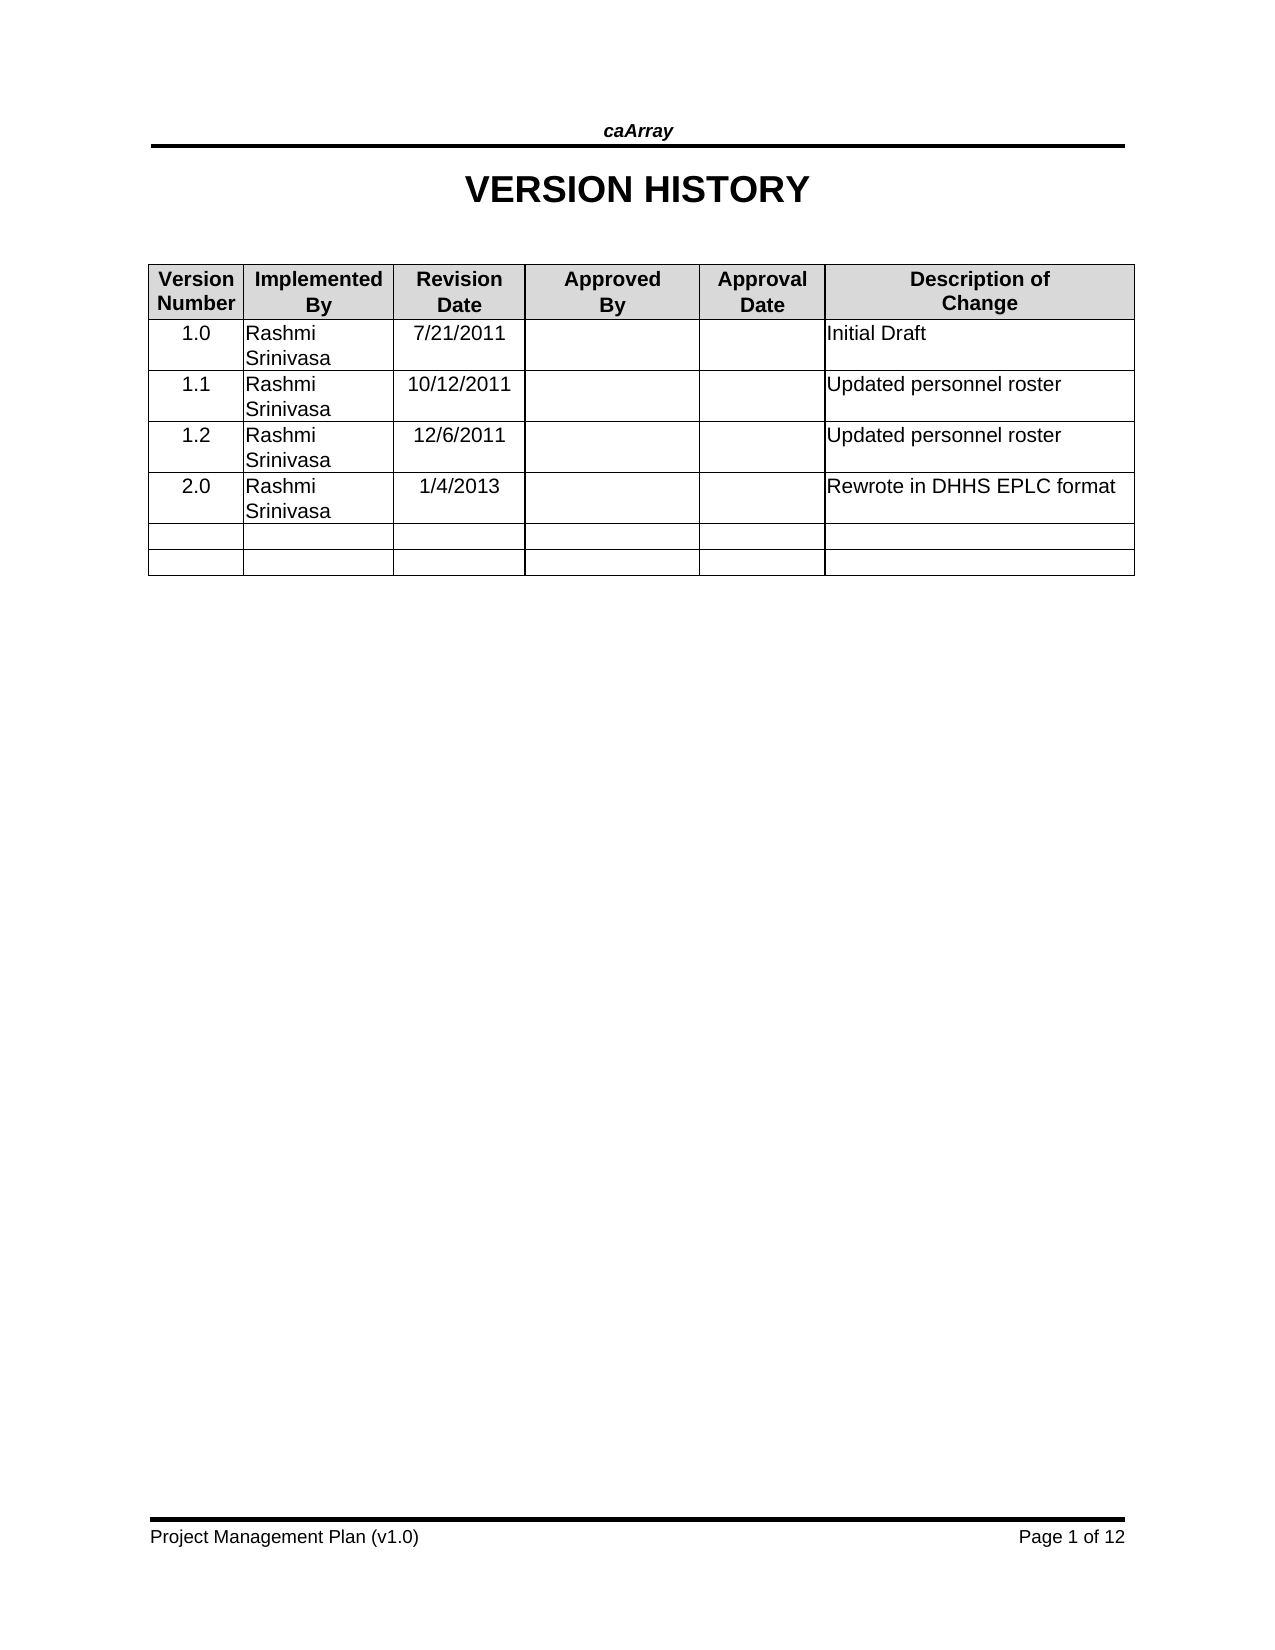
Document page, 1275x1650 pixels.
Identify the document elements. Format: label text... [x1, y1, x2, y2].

table_cell [526, 422, 699, 472]
table_cell Initial Draft [826, 320, 1134, 370]
table_cell Updated personnel roster [826, 371, 1134, 421]
table_cell [700, 550, 824, 575]
table_cell [700, 371, 824, 421]
table_cell Updated personnel roster [826, 422, 1134, 472]
table_cell [526, 550, 699, 575]
table_cell 1/4/2013 [394, 473, 524, 523]
table_cell 1.1 [149, 371, 243, 421]
table_header Approval Date [700, 265, 824, 319]
table_cell [826, 524, 1134, 549]
table_cell [244, 550, 393, 575]
table_cell 1.2 [149, 422, 243, 472]
title VERSION HISTORY [150, 167, 1125, 210]
table_cell [394, 524, 524, 549]
table_cell [244, 524, 393, 549]
table_cell Rashmi Srinivasa [244, 473, 393, 523]
table_cell [526, 524, 699, 549]
table_cell 10/12/2011 [394, 371, 524, 421]
table_cell 1.0 [149, 320, 243, 370]
table_cell Rashmi Srinivasa [244, 422, 393, 472]
table_header Implemented By [244, 265, 393, 319]
table_cell 2.0 [149, 473, 243, 523]
table_cell Rewrote in DHHS EPLC format [826, 473, 1134, 523]
table_header Revision Date [394, 265, 524, 319]
table_cell [700, 320, 824, 370]
table_cell [526, 371, 699, 421]
table_cell 12/6/2011 [394, 422, 524, 472]
table_header Version Number [149, 265, 243, 319]
table_cell [526, 473, 699, 523]
table_header Description of Change [826, 265, 1134, 319]
table_cell Rashmi Srinivasa [244, 371, 393, 421]
table_cell Rashmi Srinivasa [244, 320, 393, 370]
table_header Approved By [526, 265, 699, 319]
table_cell [394, 550, 524, 575]
table_cell 7/21/2011 [394, 320, 524, 370]
table_cell [700, 524, 824, 549]
table_cell [149, 550, 243, 575]
table_cell [826, 550, 1134, 575]
table_cell [526, 320, 699, 370]
table_cell [149, 524, 243, 549]
table_cell [700, 473, 824, 523]
table_cell [700, 422, 824, 472]
